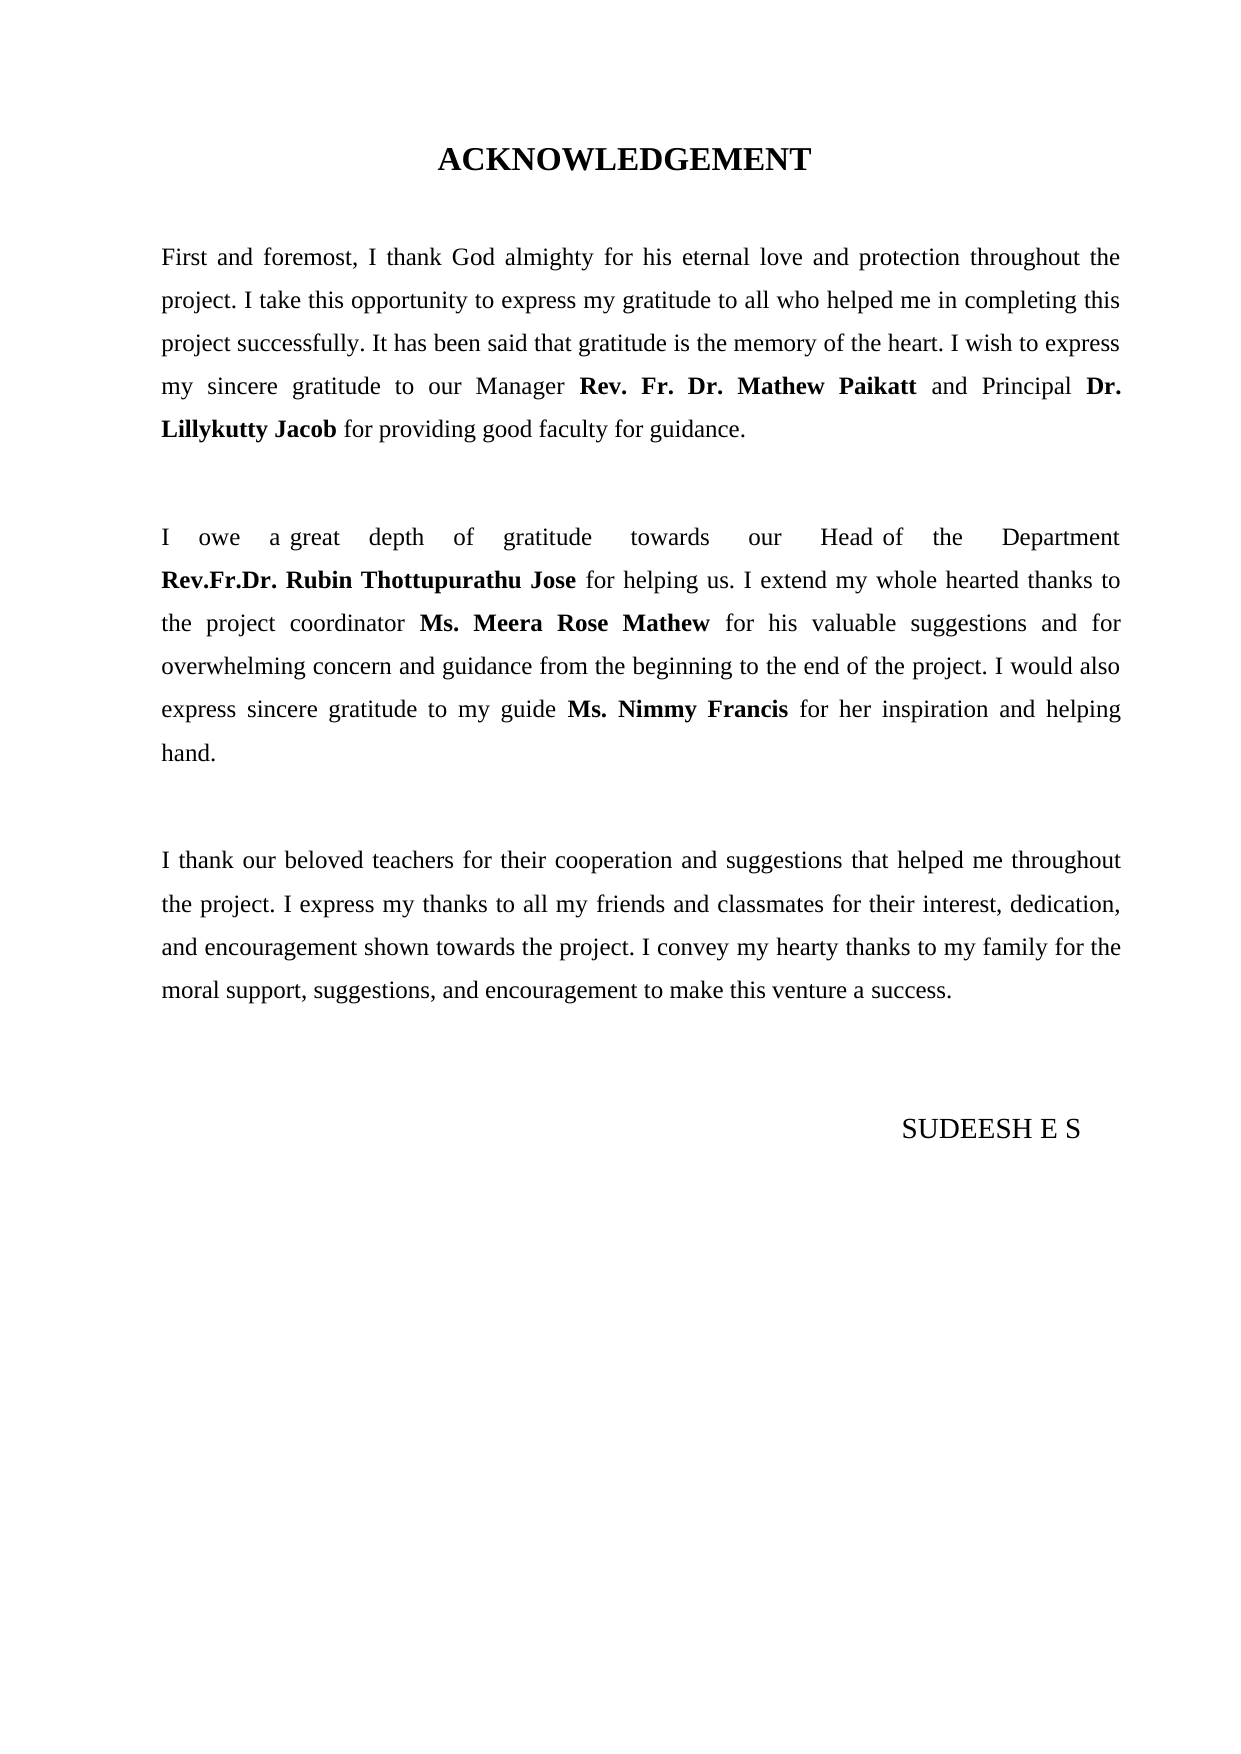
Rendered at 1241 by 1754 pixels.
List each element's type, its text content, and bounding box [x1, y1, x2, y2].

subtitle ACKNOWLEDGEMENT [395, 140, 1128, 178]
text First and foremost, I thank God almighty for his eternal love and protection throughout the project. I take this opportunity to express my gratitude to all who helped me in completing this project successfully. It has been said that gratitude is the memory of the heart. I wish to express my sincere gratitude to our Manager Rev. Fr. Dr. Mathew Paikatt and Principal Dr. Lillykutty Jacob for providing good faculty for guidance. [161, 242, 1121, 443]
text SUDEESH E S [62, 1111, 1066, 1145]
text I thank our beloved teachers for their cooperation and suggestions that helped me throughout the project. I express my thanks to all my friends and classmates for their interest, dedication, and encouragement shown towards the project. I convey my hearty thanks to my family for the moral support, suggestions, and encouragement to make this venture a success. [161, 846, 1121, 1004]
text I owe a great depth of gratitude towards our Head of the Department Rev.Fr.Dr. Rubin Thottupurathu Jose for helping us. I extend my whole hearted thanks to the project coordinator Ms. Meera Rose Mathew for his valuable suggestions and for overwhelming concern and guidance from the beginning to the end of the project. I would also express sincere gratitude to my guide Ms. Nimmy Francis for her inspiration and helping hand. [161, 522, 1121, 766]
